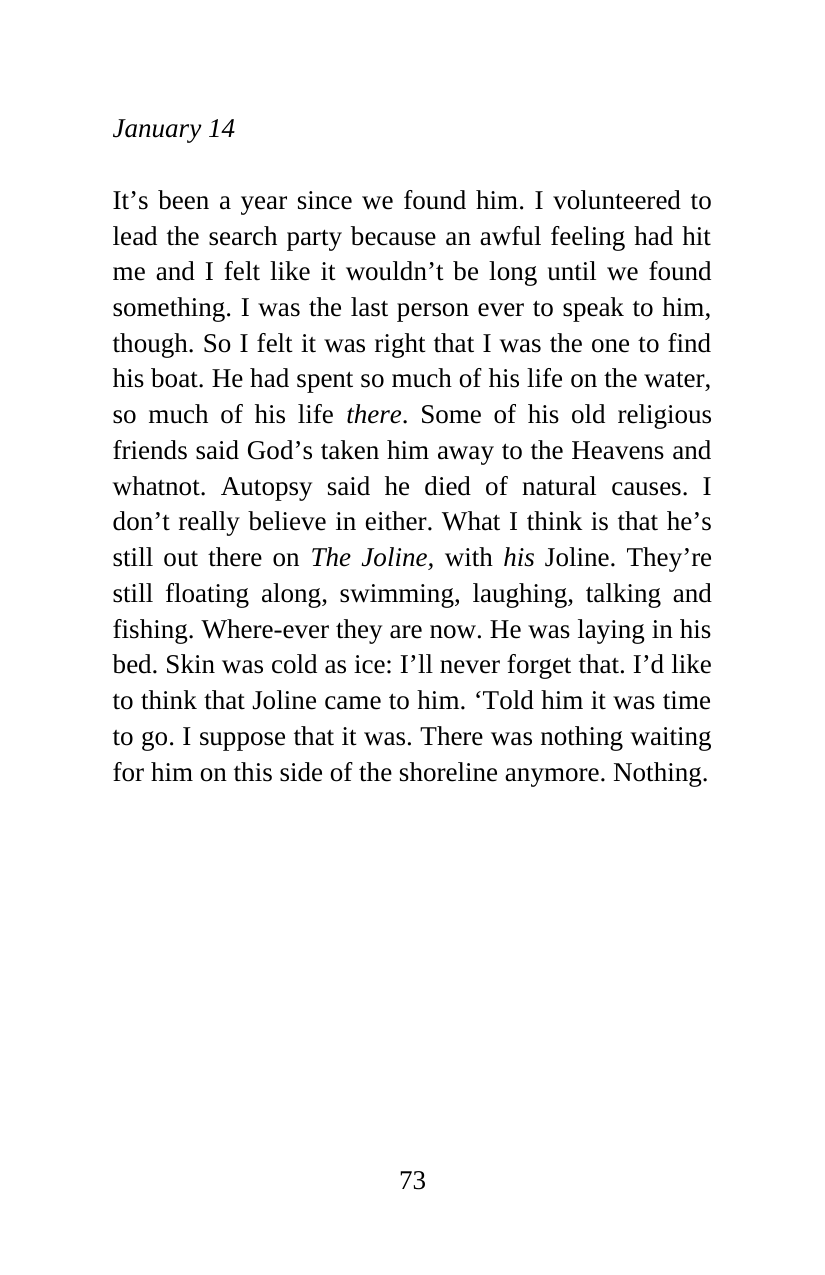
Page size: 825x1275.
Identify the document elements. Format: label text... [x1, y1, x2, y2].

text January 14 [112, 112, 712, 144]
text It’s been a year since we found him. I volunteered to lead the search party because an awful feeling had hit me and I felt like it wouldn’t be long until we found something. I was the last person ever to speak to him, though. So I felt it was right that I was the one to find his boat. He had spent so much of his life on the water, so much of his life there. Some of his old religious friends said God’s taken him away to the Heavens and whatnot. Autopsy said he died of natural causes. I don’t really believe in either. What I think is that he’s still out there on The Joline, with his Joline. They’re still floating along, swimming, laughing, talking and fishing. Where-ever they are now. He was laying in his bed. Skin was cold as ice: I’ll never forget that. I’d like to think that Joline came to him. ‘Told him it was time to go. I suppose that it was. There was nothing waiting for him on this side of the shoreline anymore. Nothing. [112, 184, 712, 787]
